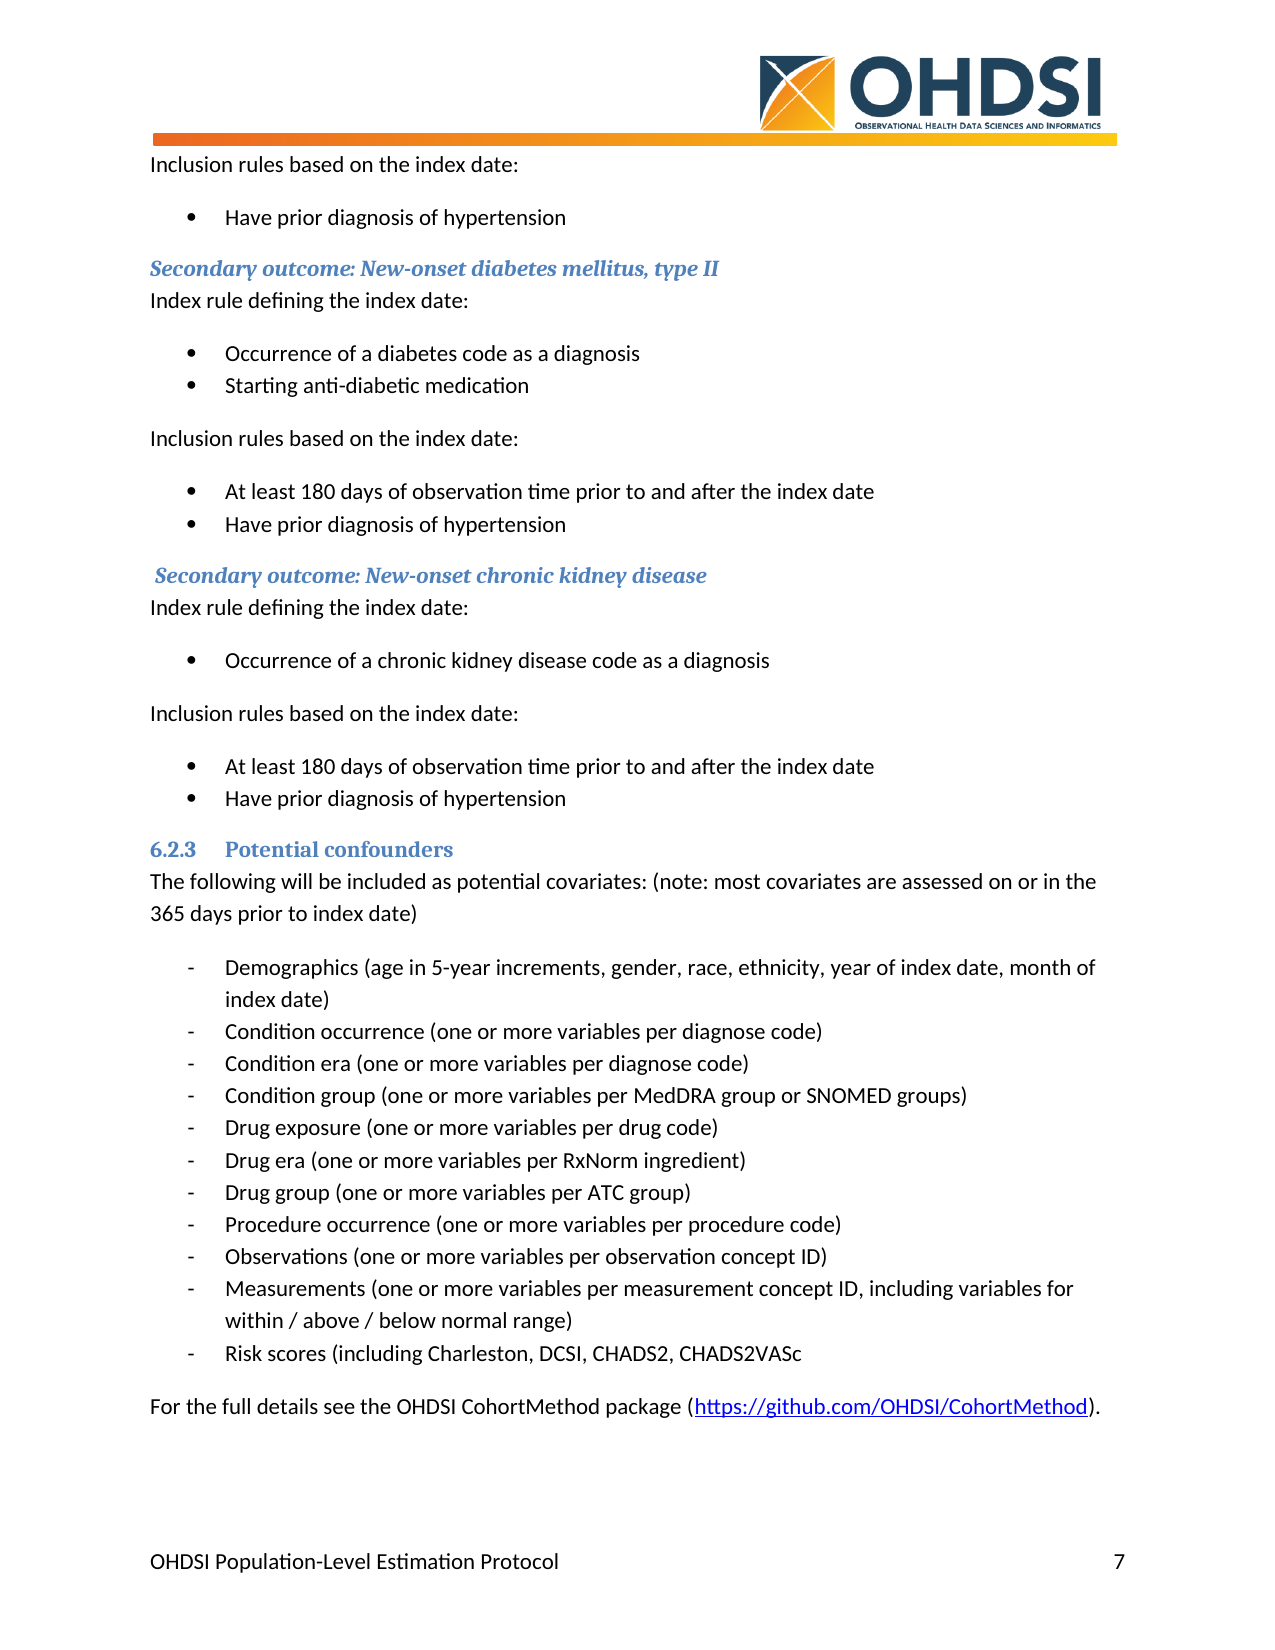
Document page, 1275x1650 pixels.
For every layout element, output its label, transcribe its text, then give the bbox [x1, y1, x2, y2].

list Observations (one or more variables per observation concept ID) [187, 1242, 1125, 1270]
list Have prior diagnosis of hypertension [187, 203, 1125, 231]
text Inclusion rules based on the index date: [150, 150, 1125, 178]
list Risk scores (including Charleston, DCSI, CHADS2, CHADS2VASc [187, 1339, 1125, 1367]
text Index rule defining the index date: [150, 286, 1125, 314]
list Measurements (one or more variables per measurement concept ID, including variables for within / above / below normal range) [187, 1274, 1125, 1335]
picture [742, 42, 1118, 145]
text Inclusion rules based on the index date: [150, 424, 1125, 452]
list Have prior diagnosis of hypertension [187, 510, 1125, 538]
list At least 180 days of observation time prior to and after the index date [187, 752, 1125, 780]
list Starting anti-diabetic medication [187, 371, 1125, 399]
list Occurrence of a chronic kidney disease code as a diagnosis [187, 646, 1125, 674]
list Procedure occurrence (one or more variables per procedure code) [187, 1210, 1125, 1238]
list Drug group (one or more variables per ATC group) [187, 1178, 1125, 1206]
list Drug exposure (one or more variables per drug code) [187, 1113, 1125, 1142]
text Inclusion rules based on the index date: [150, 699, 1125, 727]
list Drug era (one or more variables per RxNorm ingredient) [187, 1146, 1125, 1174]
subtitle Secondary outcome: New-onset diabetes mellitus, type II [150, 256, 1125, 282]
list Condition group (one or more variables per MedDRA group or SNOMED groups) [187, 1081, 1125, 1109]
text The following will be included as potential covariates: (note: most covariates are assessed on or in the 365 days prior to index date) [150, 867, 1125, 928]
list Condition occurrence (one or more variables per diagnose code) [187, 1017, 1125, 1045]
list Occurrence of a diabetes code as a diagnosis [187, 339, 1125, 367]
subtitle Potential confounders [150, 837, 1125, 863]
list At least 180 days of observation time prior to and after the index date [187, 477, 1125, 506]
list Condition era (one or more variables per diagnose code) [187, 1049, 1125, 1077]
text Index rule defining the index date: [150, 593, 1125, 621]
list Demographics (age in 5-year increments, gender, race, ethnicity, year of index date, month of index date) [187, 953, 1125, 1013]
text For the full details see the OHDSI CohortMethod package (https://github.com/OHDSI/CohortMethod). [150, 1392, 1125, 1420]
subtitle Secondary outcome: New-onset chronic kidney disease [150, 563, 1125, 589]
list Have prior diagnosis of hypertension [187, 784, 1125, 812]
